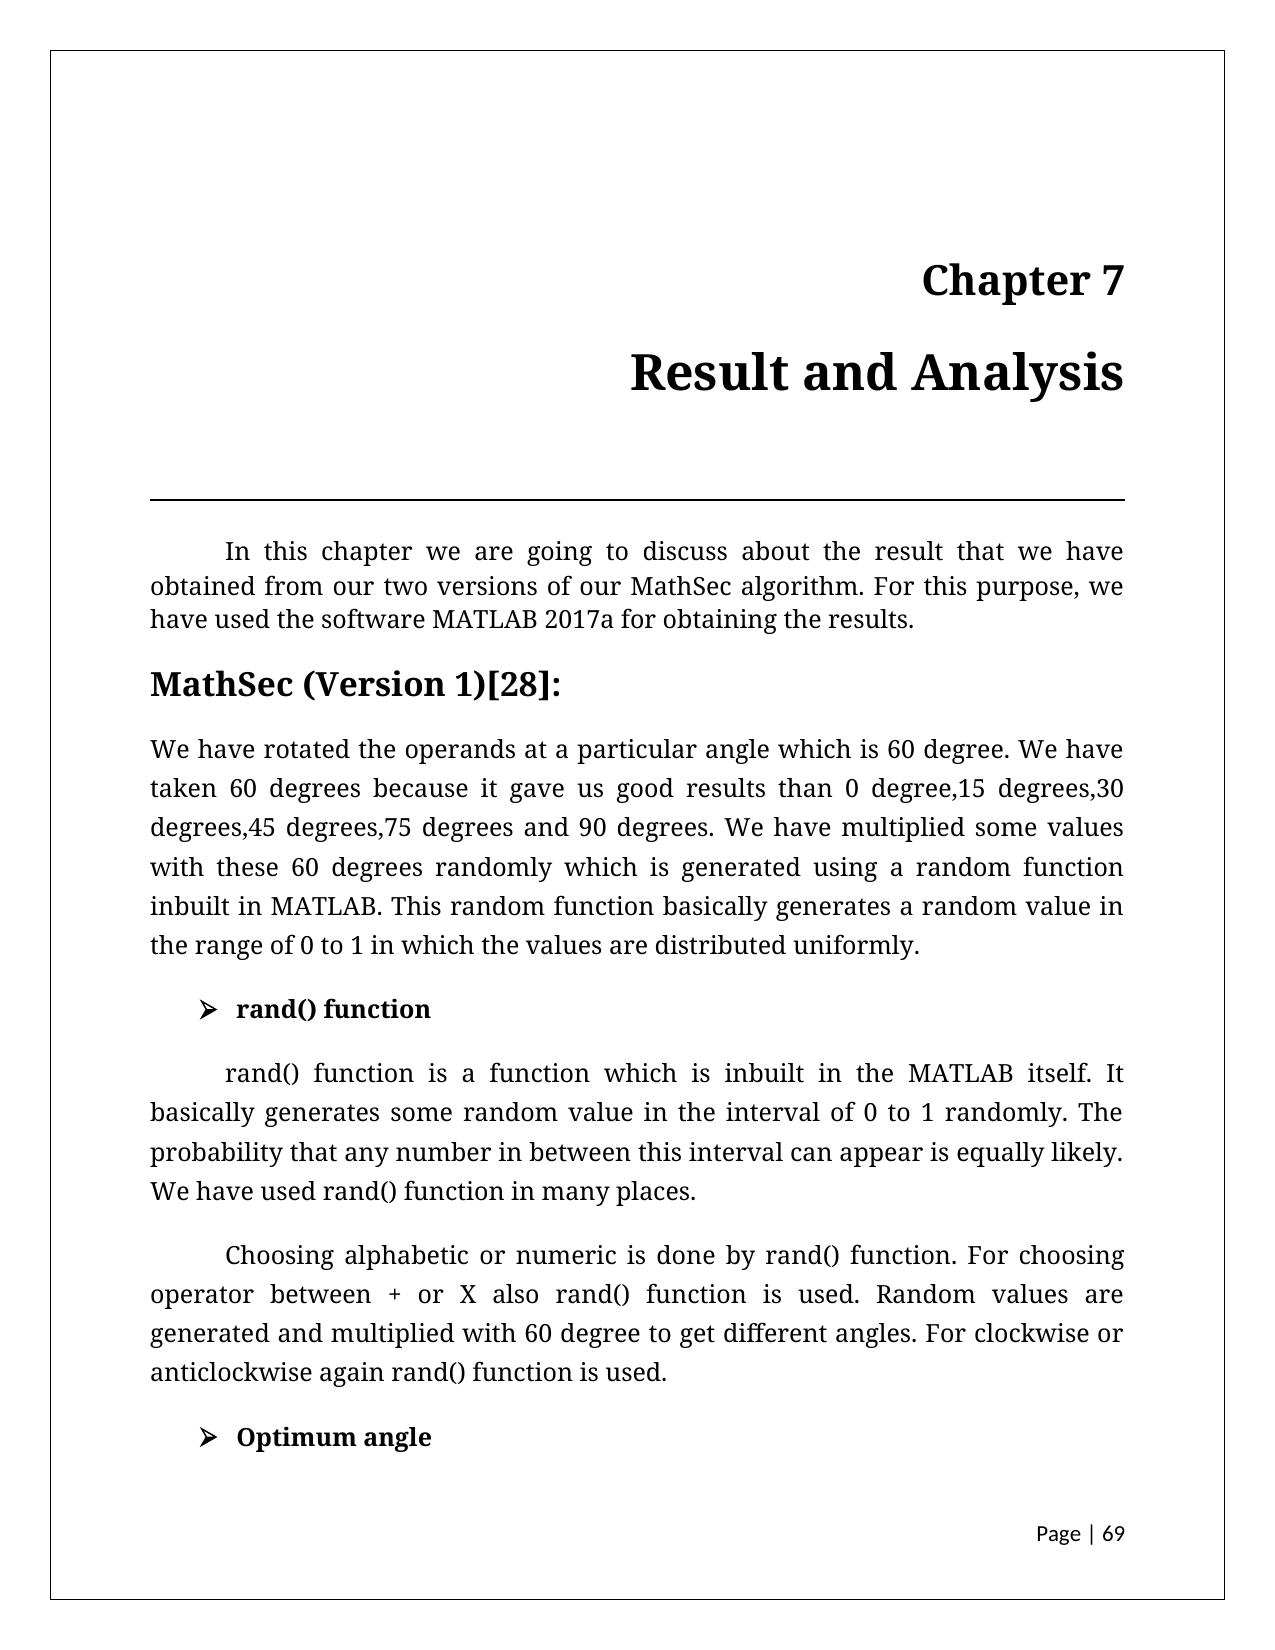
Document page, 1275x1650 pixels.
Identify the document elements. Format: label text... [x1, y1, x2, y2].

text rand() function is a function which is inbuilt in the MATLAB itself. It basically generates some random value in the interval of 0 to 1 randomly. The probability that any number in between this interval can appear is equally likely. We have used rand() function in many places. [150, 1056, 1125, 1207]
text Result and Analysis [150, 337, 1125, 406]
text We have rotated the operands at a particular angle which is 60 degree. We have taken 60 degrees because it gave us good results than 0 degree,15 degrees,30 degrees,45 degrees,75 degrees and 90 degrees. We have multiplied some values with these 60 degrees randomly which is generated using a random function inbuilt in MATLAB. This random function basically generates a random value in the range of 0 to 1 in which the values are distributed uniformly. [150, 732, 1125, 962]
list rand() function [198, 992, 1125, 1026]
text MathSec (Version 1)[28]: [150, 661, 1125, 707]
text Chapter 7 [150, 251, 1125, 308]
text Choosing alphabetic or numeric is done by rand() function. For choosing operator between + or X also rand() function is used. Random values are generated and multiplied with 60 degree to get different angles. For clockwise or anticlockwise again rand() function is used. [150, 1237, 1125, 1389]
list Optimum angle [198, 1419, 1125, 1453]
text In this chapter we are going to discuss about the result that we have obtained from our two versions of our MathSec algorithm. For this purpose, we have used the software MATLAB 2017a for obtaining the results. [150, 534, 1125, 636]
